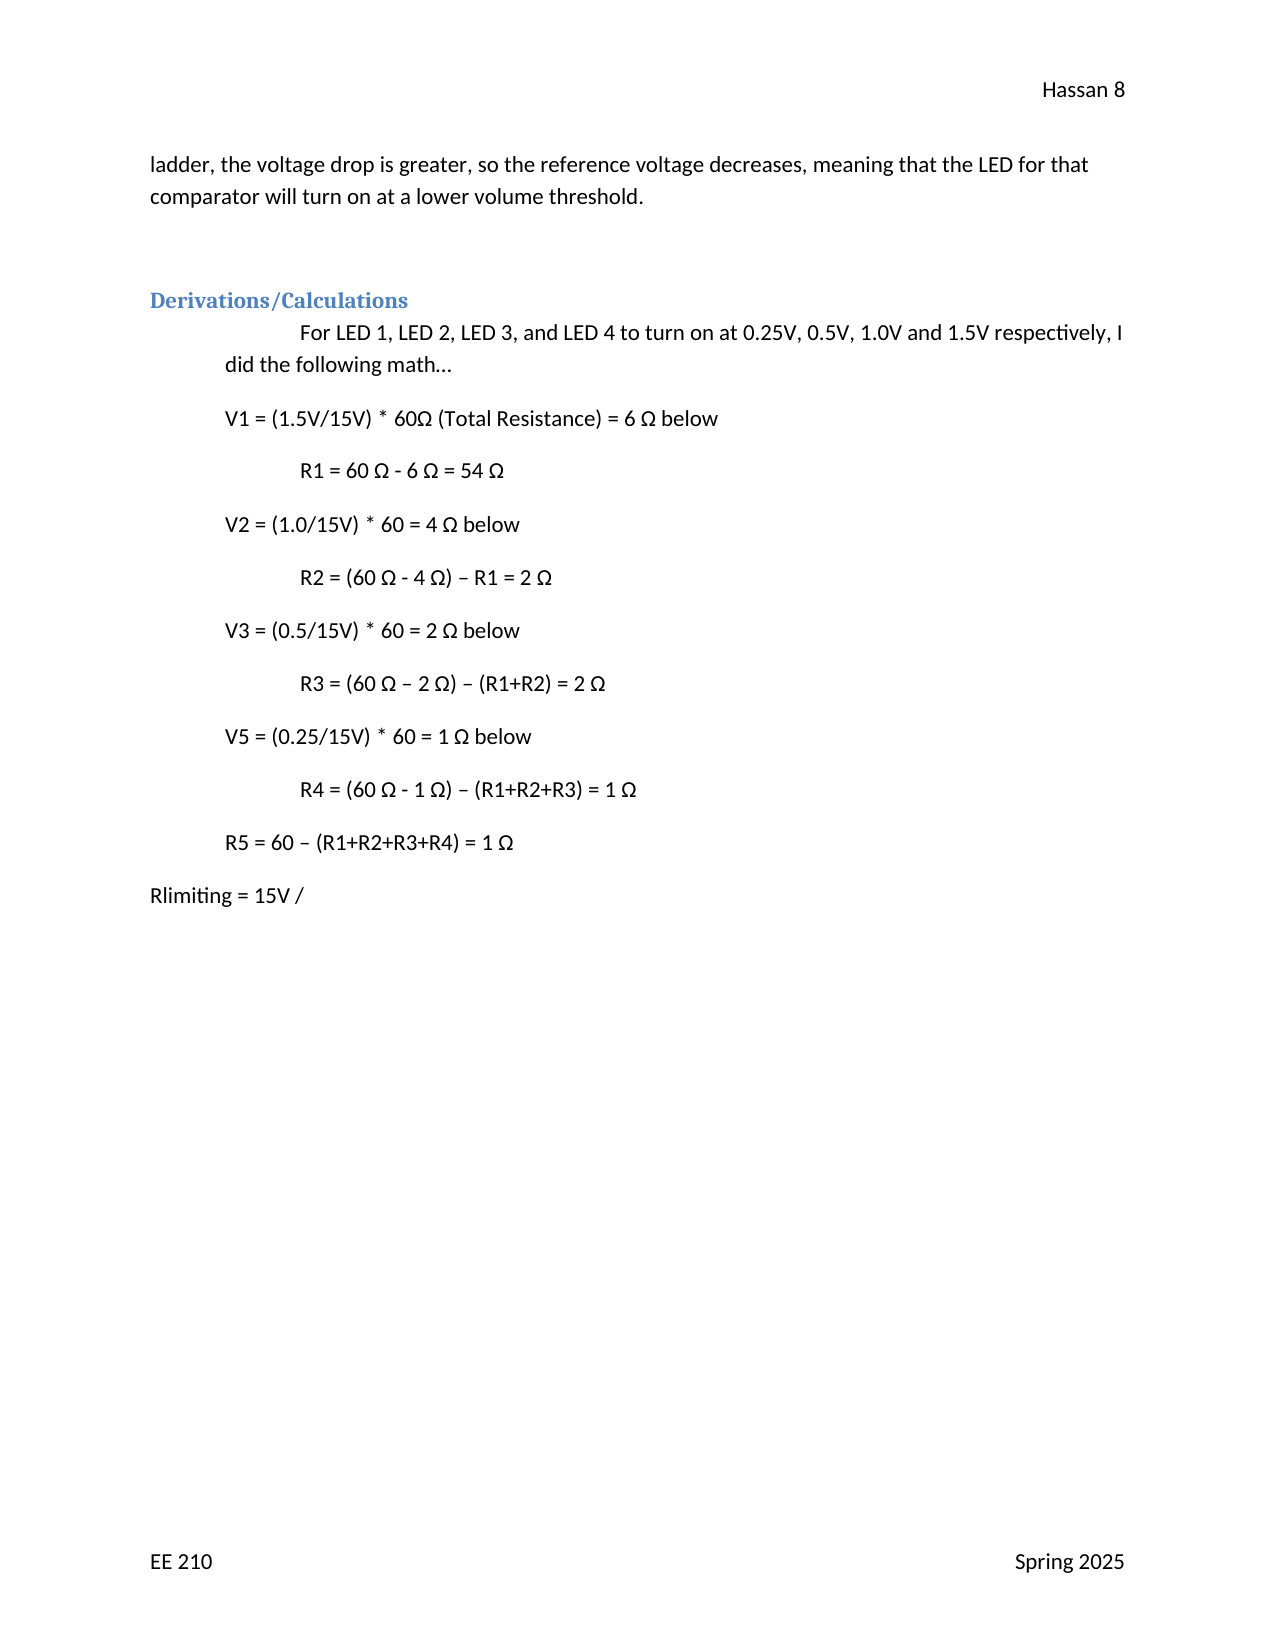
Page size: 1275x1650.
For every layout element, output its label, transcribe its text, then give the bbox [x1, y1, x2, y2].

text V1 = (1.5V/15V) * 60Ω (Total Resistance) = 6 Ω below [225, 404, 1125, 432]
text For LED 1, LED 2, LED 3, and LED 4 to turn on at 0.25V, 0.5V, 1.0V and 1.5V respectively, I did the following math… [225, 318, 1125, 379]
text V3 = (0.5/15V) * 60 = 2 Ω below [225, 616, 1125, 644]
text V5 = (0.25/15V) * 60 = 1 Ω below [225, 722, 1125, 750]
text R3 = (60 Ω – 2 Ω) – (R1+R2) = 2 Ω [225, 669, 1125, 697]
text R1 = 60 Ω - 6 Ω = 54 Ω [225, 457, 1125, 485]
text Rlimiting = 15V / [150, 881, 1125, 909]
text V2 = (1.0/15V) * 60 = 4 Ω below [225, 510, 1125, 538]
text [150, 150, 1125, 210]
text R2 = (60 Ω - 4 Ω) – R1 = 2 Ω [225, 563, 1125, 591]
text R5 = 60 – (R1+R2+R3+R4) = 1 Ω [225, 828, 1125, 856]
text R4 = (60 Ω - 1 Ω) – (R1+R2+R3) = 1 Ω [225, 775, 1125, 803]
subtitle Derivations/Calculations [150, 288, 1125, 314]
